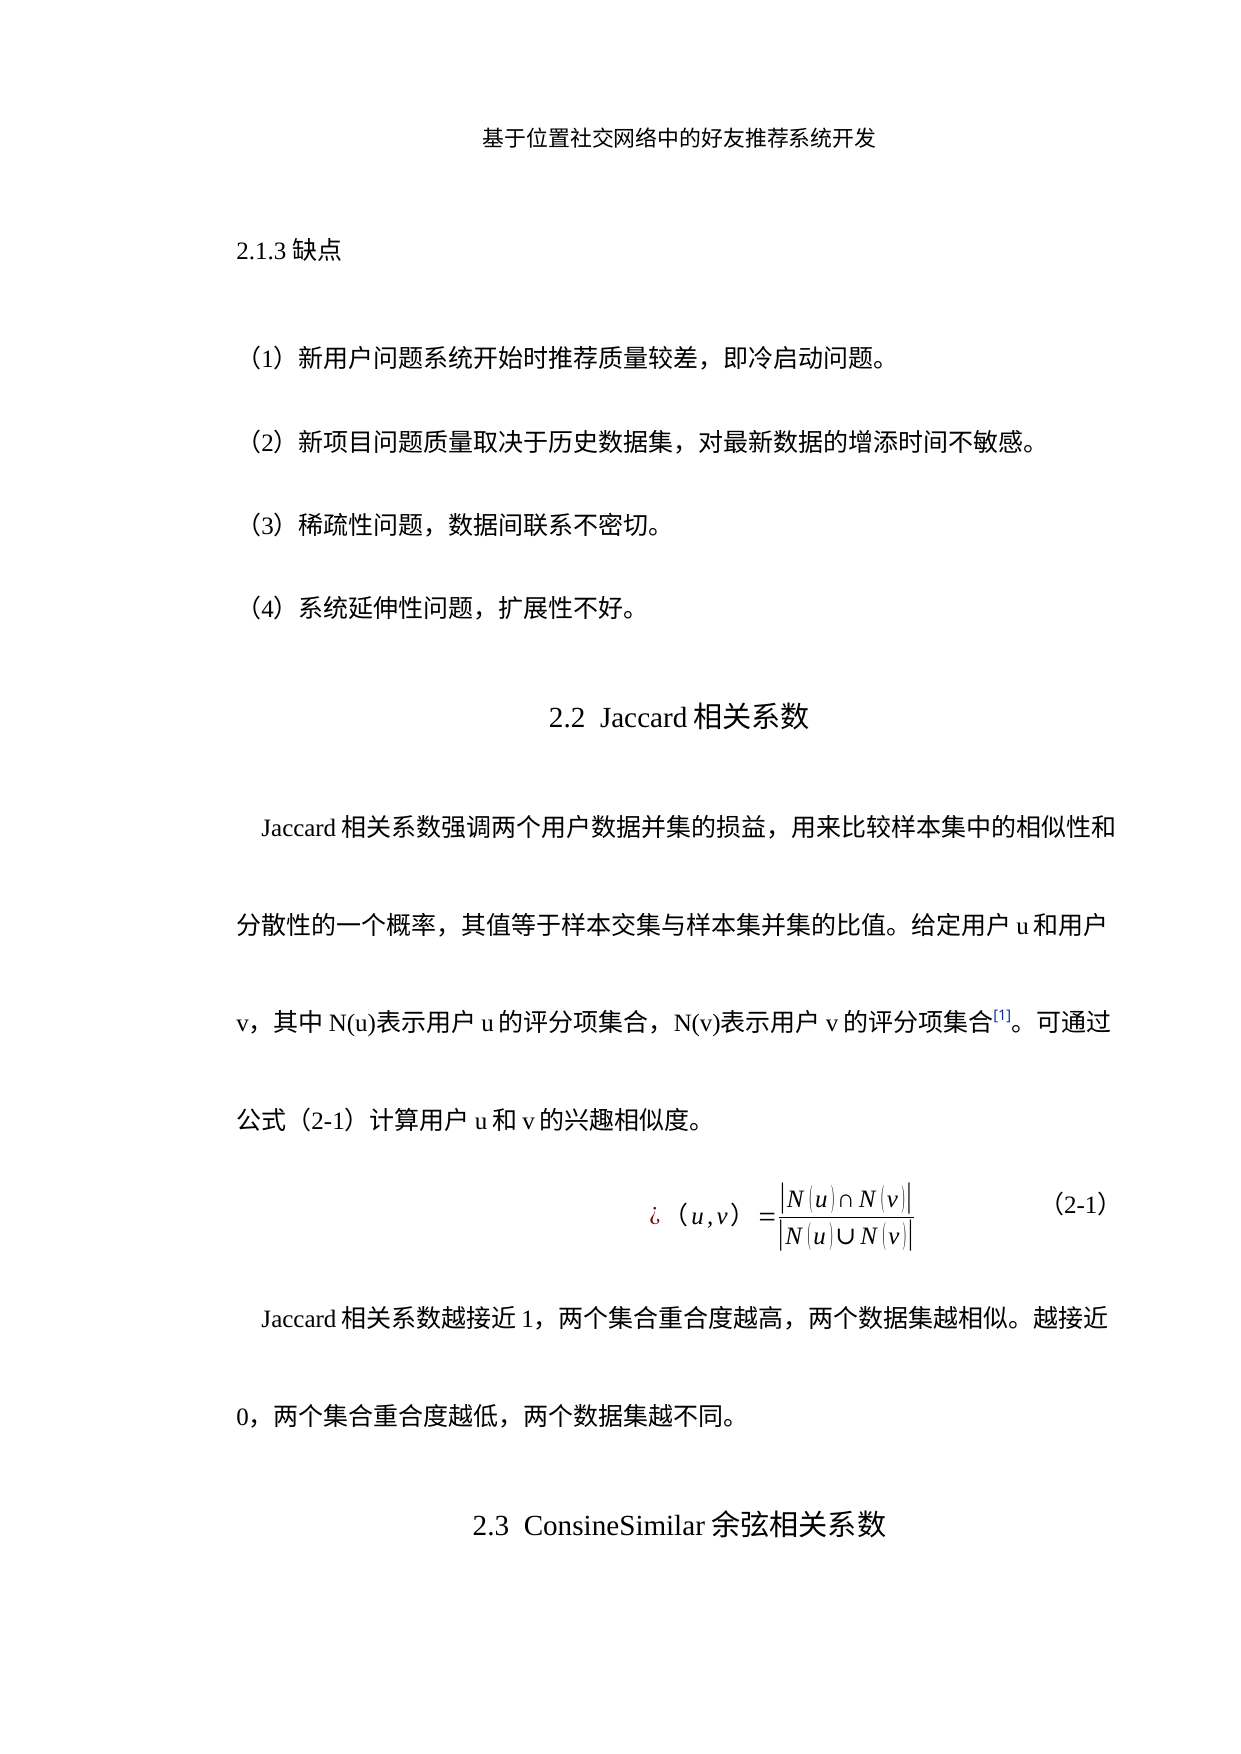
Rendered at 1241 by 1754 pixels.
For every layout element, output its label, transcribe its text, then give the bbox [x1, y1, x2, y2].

text （3）稀疏性问题，数据间联系不密切。 [236, 491, 1122, 556]
text （4）系统延伸性问题，扩展性不好。 [236, 574, 1122, 639]
text （2）新项目问题质量取决于历史数据集，对最新数据的增添时间不敏感。 [236, 408, 1122, 473]
title 2.2 Jaccard相关系数 [236, 682, 1122, 747]
text （1）新用户问题系统开始时推荐质量较差，即冷启动问题。 [236, 324, 1122, 389]
text （2-1） [236, 1169, 1122, 1266]
text Jaccard相关系数越接近1，两个集合重合度越高，两个数据集越相似。越接近0，两个集合重合度越低，两个数据集越不同。 [236, 1284, 1122, 1447]
text Jaccard相关系数强调两个用户数据并集的损益，用来比较样本集中的相似性和分散性的一个概率，其值等于样本交集与样本集并集的比值。给定用户u和用户v，其中N(u)表示用户u的评分项集合，N(v)表示用户v的评分项集合[1]。可通过公式（2-1）计算用户u和v的兴趣相似度。 [236, 793, 1122, 1151]
title 2.3 ConsineSimilar余弦相关系数 [236, 1490, 1122, 1555]
subtitle 2.1.3 缺点 [236, 216, 1122, 281]
